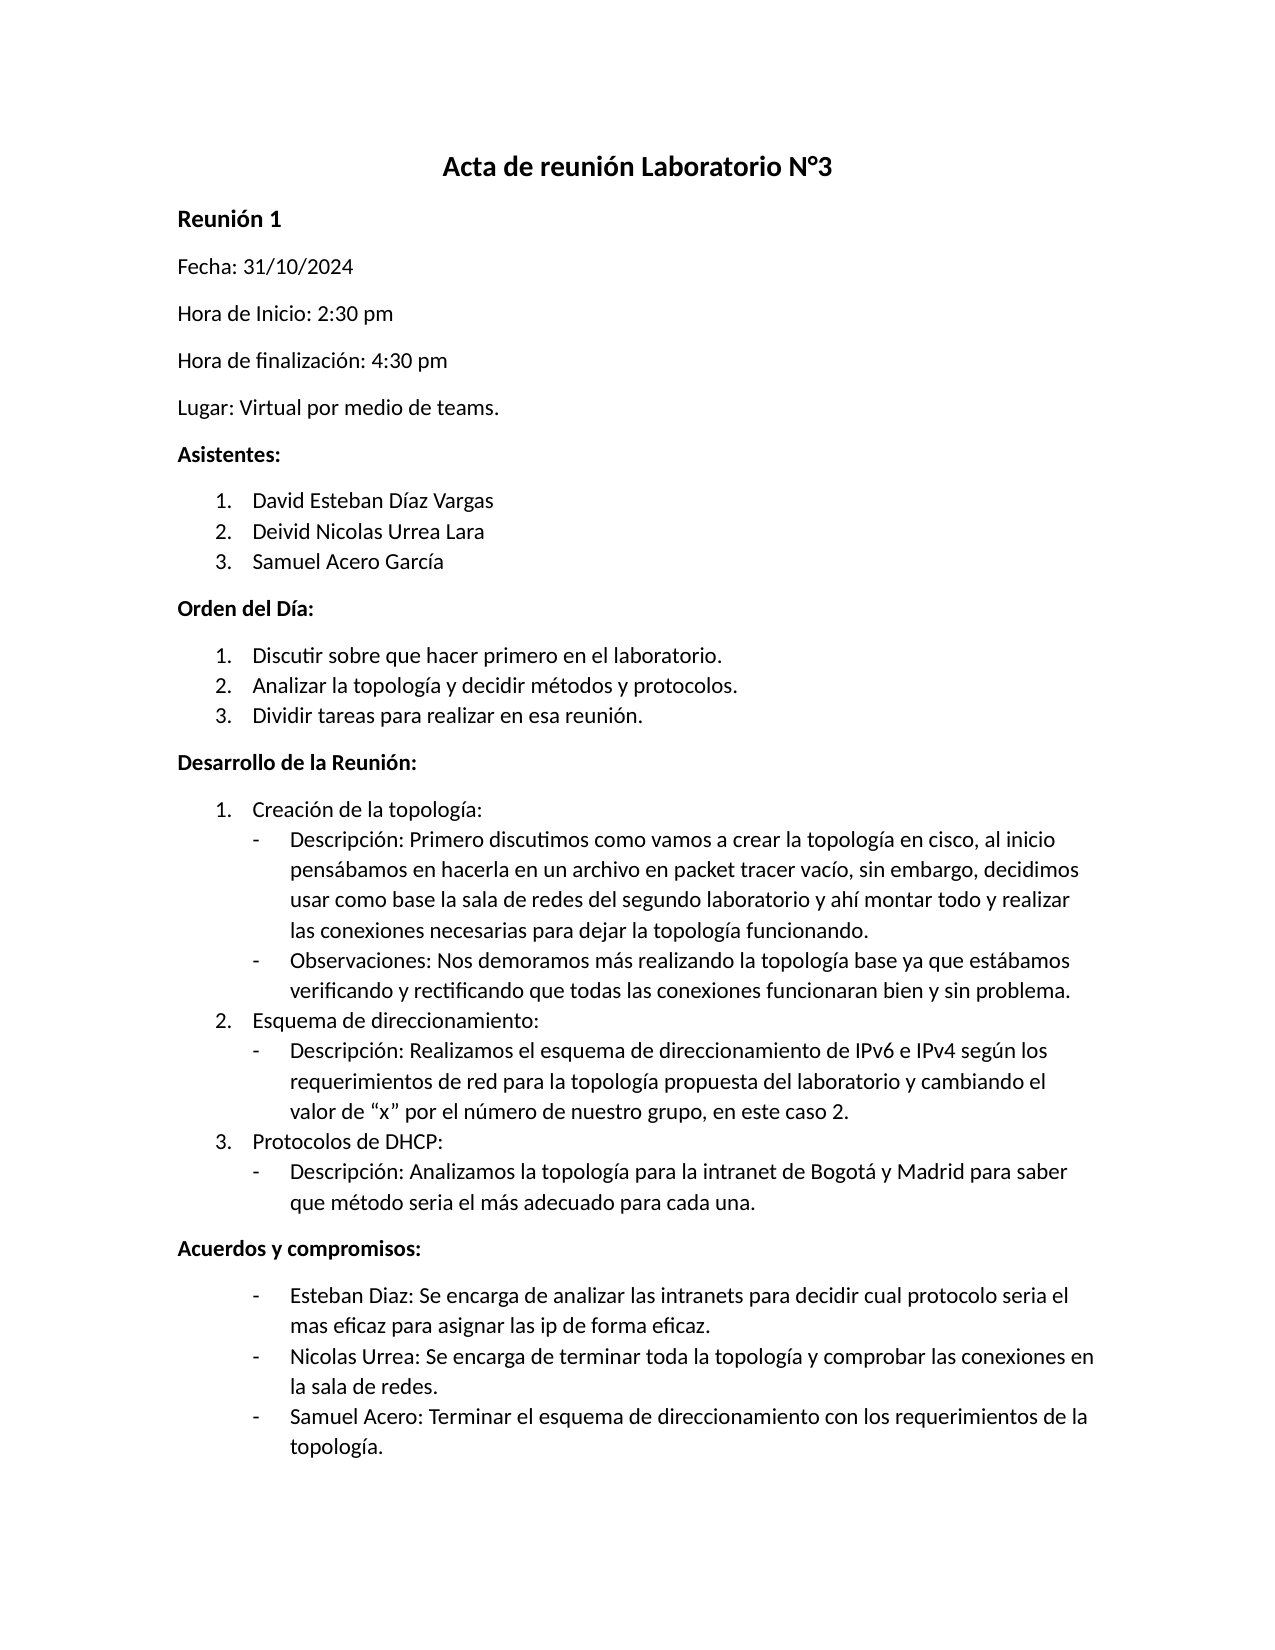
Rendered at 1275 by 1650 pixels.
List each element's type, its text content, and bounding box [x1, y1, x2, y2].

text Hora de finalización: 4:30 pm [177, 346, 1098, 374]
list Esteban Diaz: Se encarga de analizar las intranets para decidir cual protocolo seria el mas eficaz para asignar las ip de forma eficaz. [252, 1281, 1098, 1340]
text Desarrollo de la Reunión: [177, 748, 1098, 776]
text Hora de Inicio: 2:30 pm [177, 299, 1098, 327]
list Samuel Acero García [215, 547, 1098, 575]
list Nicolas Urrea: Se encarga de terminar toda la topología y comprobar las conexiones en la sala de redes. [252, 1342, 1098, 1400]
text Orden del Día: [177, 594, 1098, 622]
list Creación de la topología: [215, 795, 1098, 823]
list Dividir tareas para realizar en esa reunión. [215, 701, 1098, 729]
list Analizar la topología y decidir métodos y protocolos. [215, 671, 1098, 699]
list Descripción: Analizamos la topología para la intranet de Bogotá y Madrid para saber que método seria el más adecuado para cada una. [252, 1157, 1098, 1216]
text Reunión 1 [177, 203, 1098, 233]
list Samuel Acero: Terminar el esquema de direccionamiento con los requerimientos de la topología. [252, 1402, 1098, 1461]
text Fecha: 31/10/2024 [177, 252, 1098, 280]
text Lugar: Virtual por medio de teams. [177, 393, 1098, 421]
list Observaciones: Nos demoramos más realizando la topología base ya que estábamos verificando y rectificando que todas las conexiones funcionaran bien y sin problema. [252, 946, 1098, 1004]
text Acuerdos y compromisos: [177, 1234, 1098, 1263]
list David Esteban Díaz Vargas [215, 487, 1098, 515]
text Acta de reunión Laboratorio N°3 [177, 148, 1098, 183]
list Protocolos de DHCP: [215, 1127, 1098, 1155]
list Esquema de direccionamiento: [215, 1006, 1098, 1034]
list Deivid Nicolas Urrea Lara [215, 517, 1098, 545]
list Descripción: Primero discutimos como vamos a crear la topología en cisco, al inicio pensábamos en hacerla en un archivo en packet tracer vacío, sin embargo, decidimos usar como base la sala de redes del segundo laboratorio y ahí montar todo y realizar las conexiones necesarias para dejar la topología funcionando. [252, 825, 1098, 944]
list Discutir sobre que hacer primero en el laboratorio. [215, 641, 1098, 669]
text Asistentes: [177, 440, 1098, 468]
list Descripción: Realizamos el esquema de direccionamiento de IPv6 e IPv4 según los requerimientos de red para la topología propuesta del laboratorio y cambiando el valor de “x” por el número de nuestro grupo, en este caso 2. [252, 1037, 1098, 1125]
